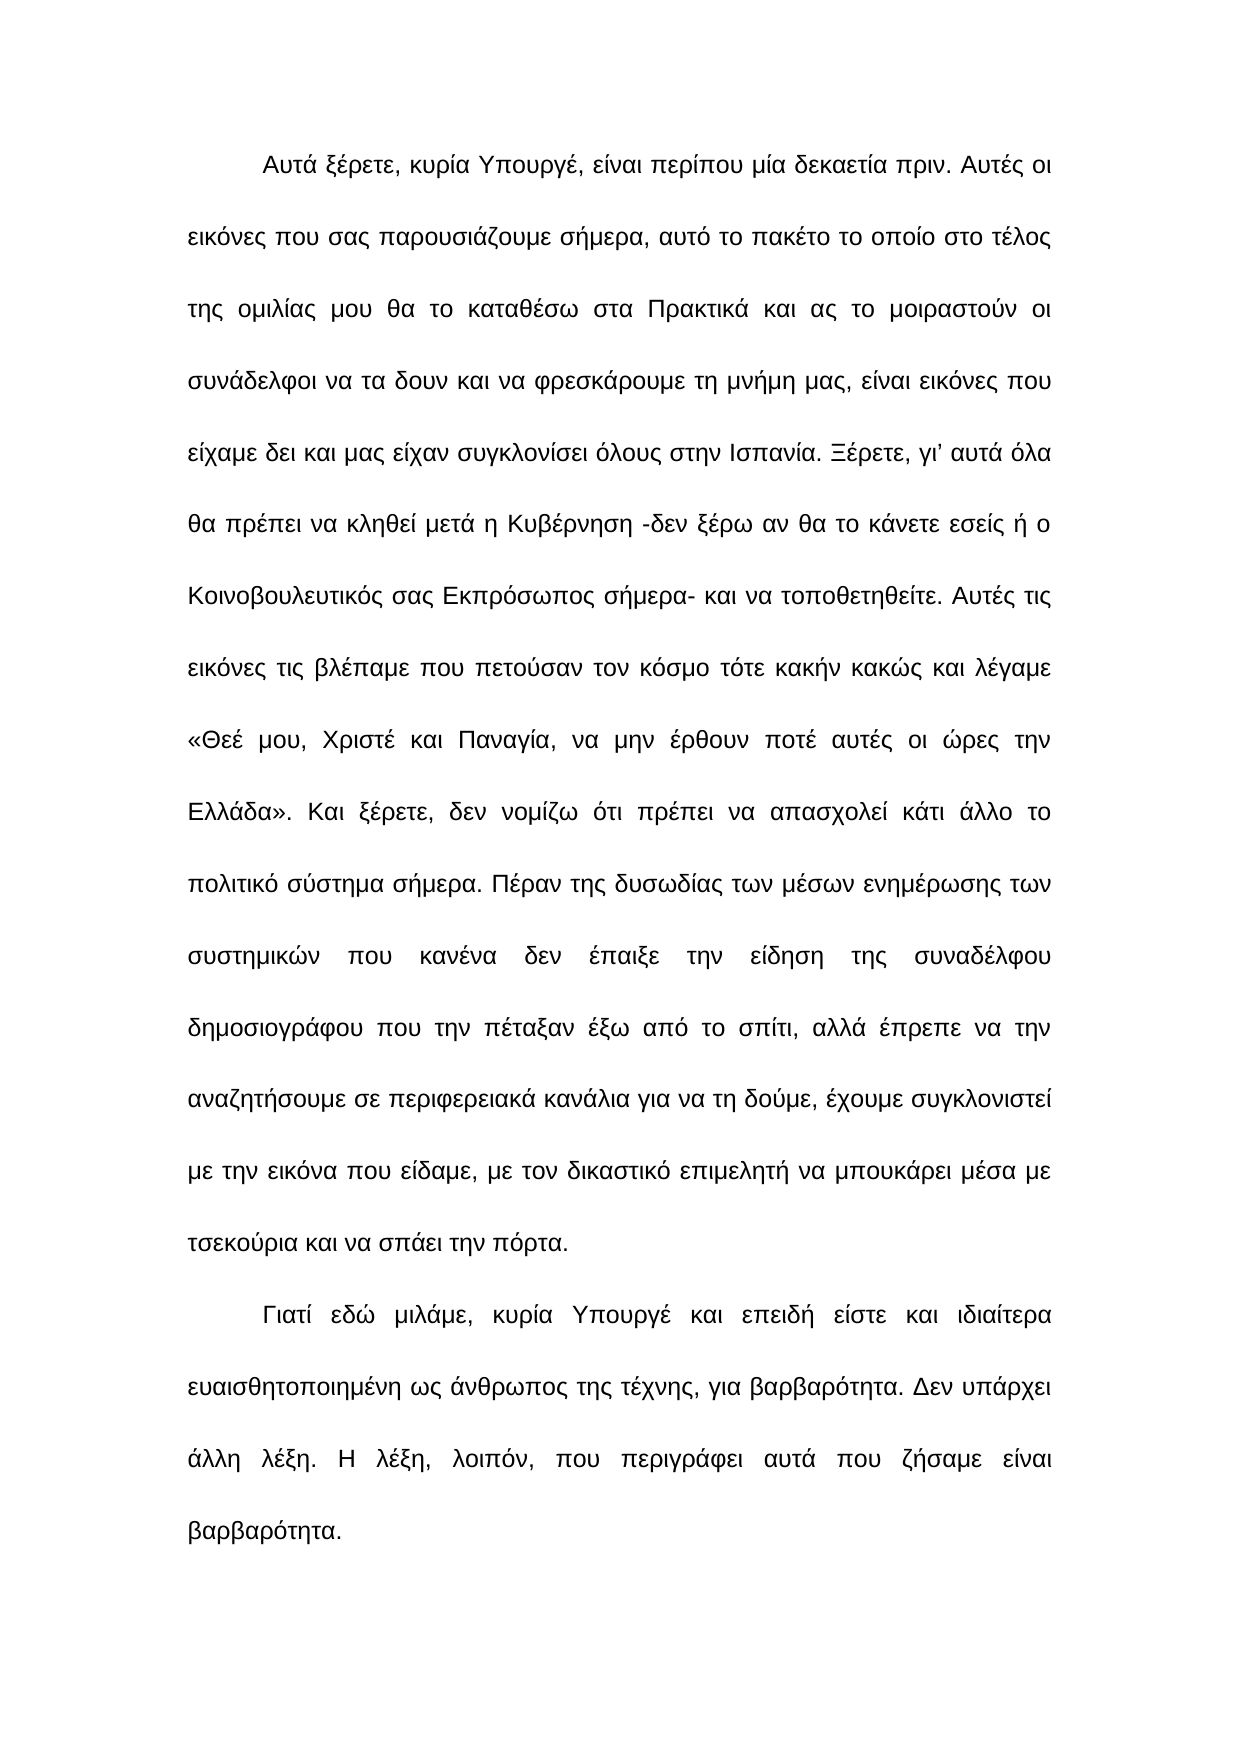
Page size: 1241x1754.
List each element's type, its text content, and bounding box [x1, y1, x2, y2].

text Αυτά ξέρετε, κυρία Υπουργέ, είναι περίπου μία δεκαετία πριν. Αυτές οι εικόνες που σας παρουσιάζουμε σήμερα, αυτό το πακέτο το οποίο στο τέλος της ομιλίας μου θα το καταθέσω στα Πρακτικά και ας το μοιραστούν οι συνάδελφοι να τα δουν και να φρεσκάρουμε τη μνήμη μας, είναι εικόνες που είχαμε δει και μας είχαν συγκλονίσει όλους στην Ισπανία. Ξέρετε, γι’ αυτά όλα θα πρέπει να κληθεί μετά η Κυβέρνηση -δεν ξέρω αν θα το κάνετε εσείς ή ο Κοινοβουλευτικός σας Εκπρόσωπος σήμερα- και να τοποθετηθείτε. Αυτές τις εικόνες τις βλέπαμε που πετούσαν τον κόσμο τότε κακήν κακώς και λέγαμε «Θεέ μου, Χριστέ και Παναγία, να μην έρθουν ποτέ αυτές οι ώρες την Ελλάδα». Και ξέρετε, δεν νομίζω ότι πρέπει να απασχολεί κάτι άλλο το πολιτικό σύστημα σήμερα. Πέραν της δυσωδίας των μέσων ενημέρωσης των συστημικών που κανένα δεν έπαιξε την είδηση της συναδέλφου δημοσιογράφου που την πέταξαν έξω από το σπίτι, αλλά έπρεπε να την αναζητήσουμε σε περιφερειακά κανάλια για να τη δούμε, έχουμε συγκλονιστεί με την εικόνα που είδαμε, με τον δικαστικό επιμελητή να μπουκάρει μέσα με τσεκούρια και να σπάει την πόρτα. [187, 150, 1053, 1257]
text Γιατί εδώ μιλάμε, κυρία Υπουργέ και επειδή είστε και ιδιαίτερα ευαισθητοποιημένη ως άνθρωπος της τέχνης, για βαρβαρότητα. Δεν υπάρχει άλλη λέξη. Η λέξη, λοιπόν, που περιγράφει αυτά που ζήσαμε είναι βαρβαρότητα. [187, 1300, 1053, 1544]
